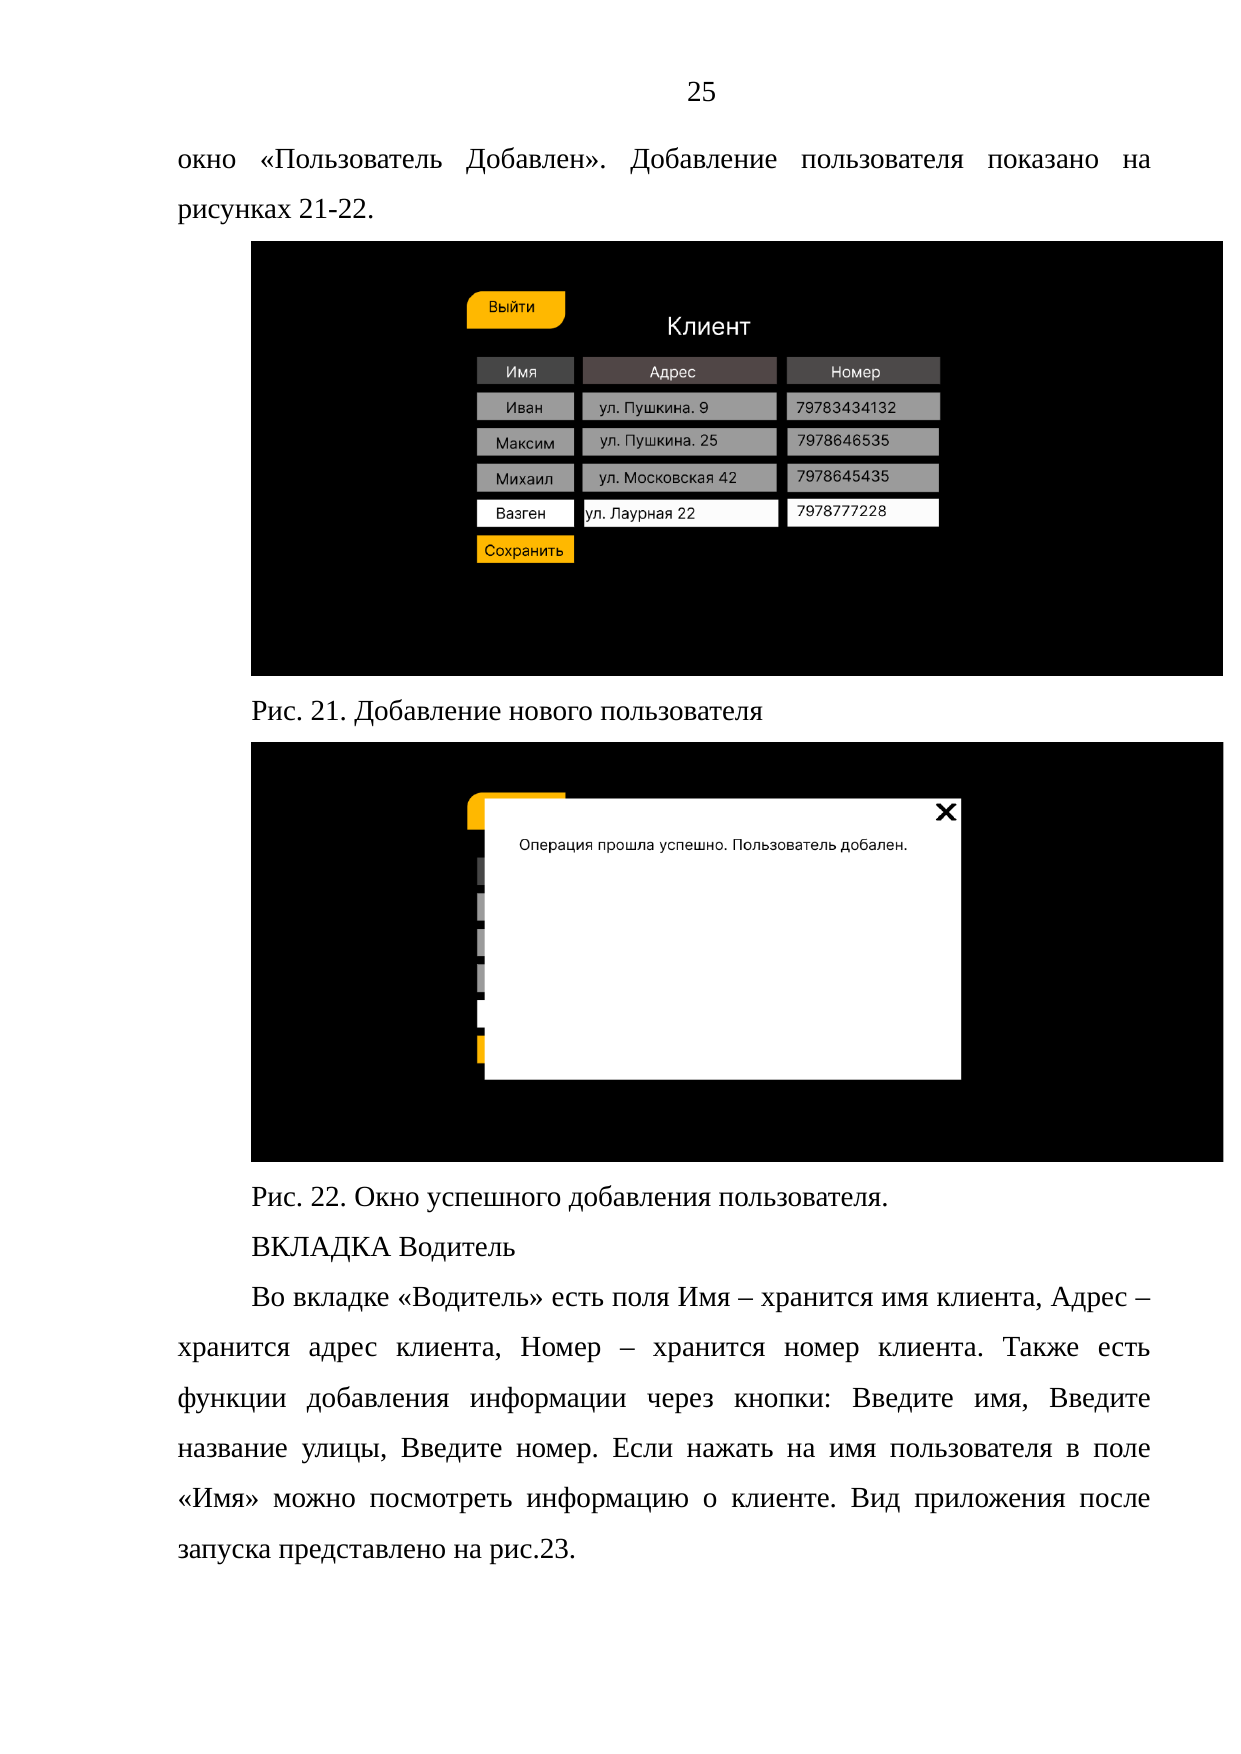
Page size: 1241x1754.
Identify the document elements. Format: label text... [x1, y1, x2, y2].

text Рис. 22. Окно успешного добавления пользователя. [177, 1179, 1152, 1212]
picture [251, 742, 1224, 1162]
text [177, 141, 1152, 225]
text ВКЛАДКА Водитель [177, 1229, 1152, 1262]
text Рис. 21. Добавление нового пользователя [177, 693, 1152, 726]
picture [251, 241, 1223, 676]
text Во вкладке «Водитель» есть поля Имя – хранится имя клиента, Адрес – хранится адрес клиента, Номер – хранится номер клиента. Также есть функции добавления информации через кнопки: Введите имя, Введите название улицы, Введите номер. Если нажать на имя пользователя в поле «Имя» можно посмотреть информацию о клиенте. Вид приложения после запуска представлено на рис.23. [177, 1279, 1152, 1564]
